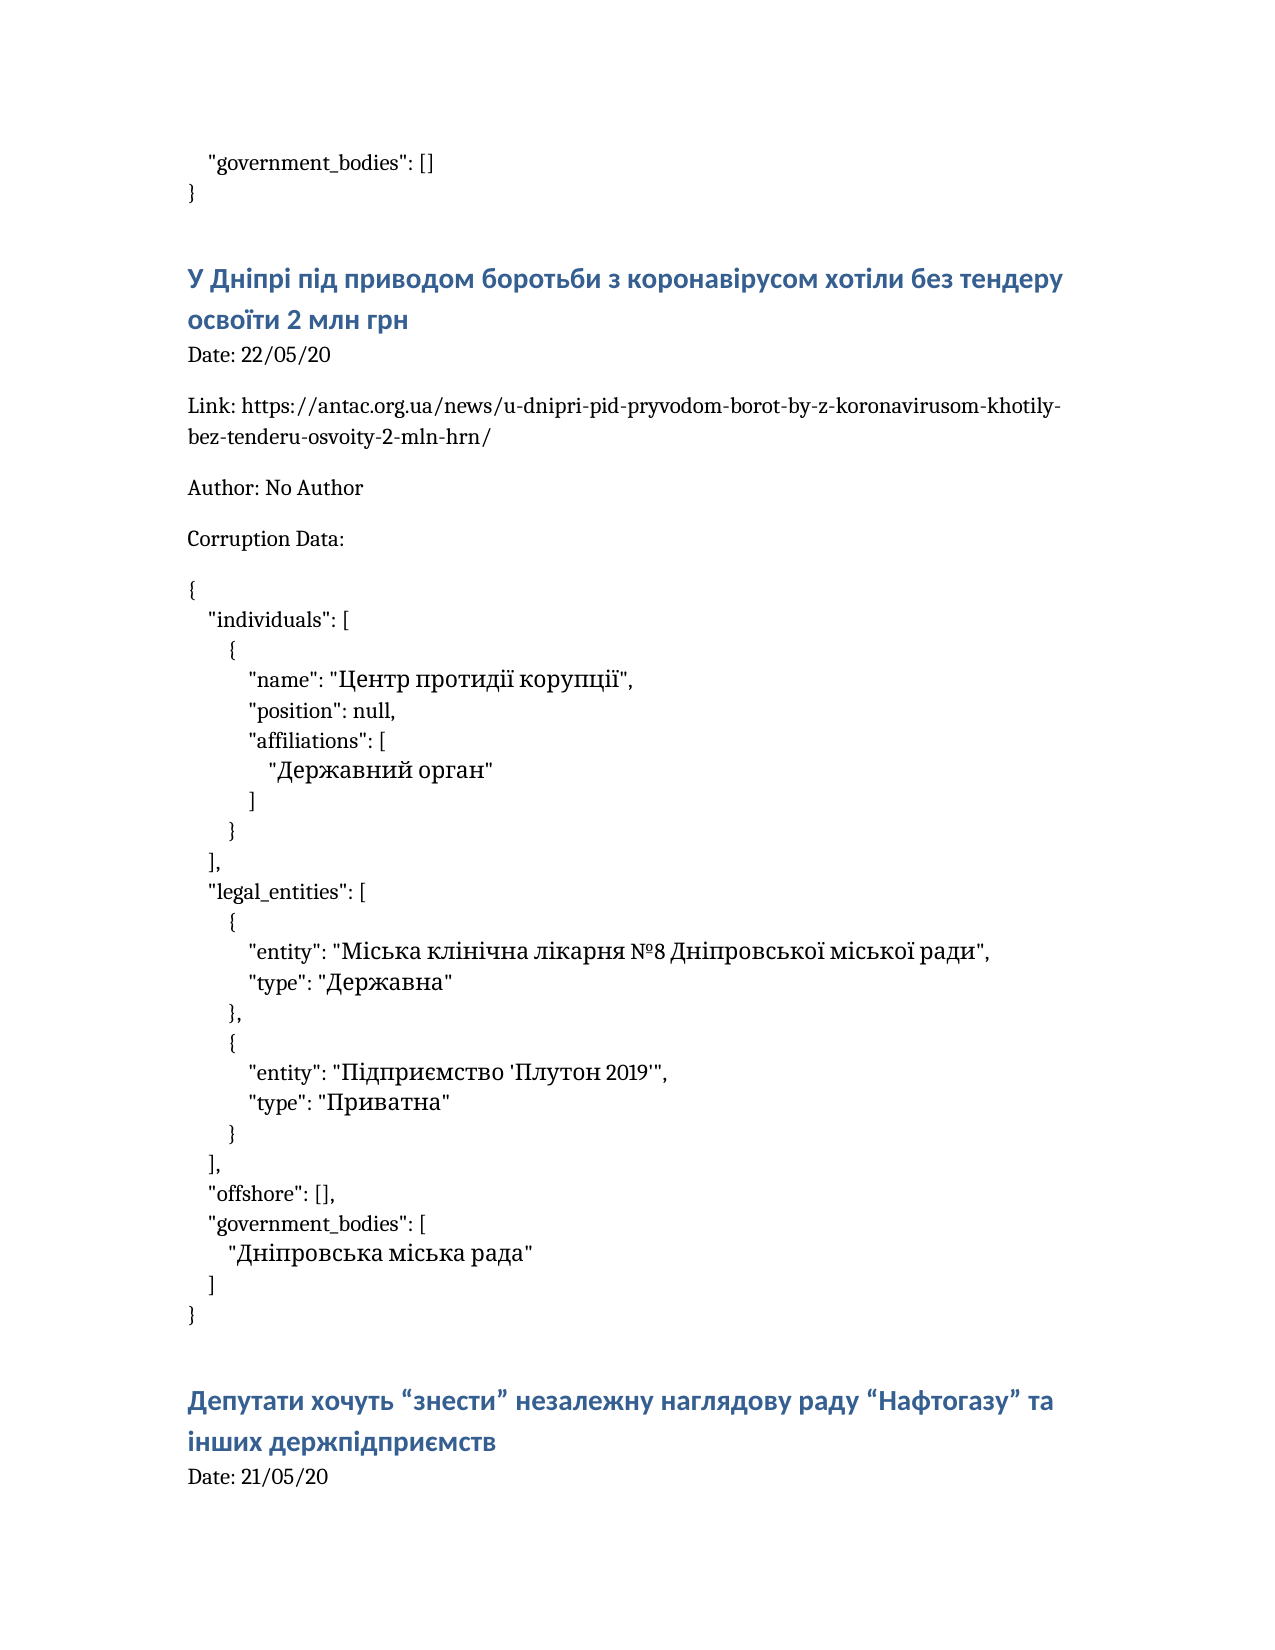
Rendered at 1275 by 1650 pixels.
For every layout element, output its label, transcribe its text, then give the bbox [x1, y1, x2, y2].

subtitle У Дніпрі під приводом боротьби з коронавірусом хотіли без тендеру освоїти 2 млн грн [187, 260, 1087, 337]
text Date: 22/05/20 [187, 342, 1087, 369]
text { "individuals": [ { "name": "Центр протидії корупції", "position": null, "affiliations": [ "Державний орган" ] } ], "legal_entities": [ { "entity": "Міська клінічна лікарня №8 Дніпровської міської ради", "type": "Державна" }, { "entity": "Підприємство 'Плутон 2019'", "type": "Приватна" } ], "offshore": [], "government_bodies": [ "Дніпровська міська рада" ] } [187, 577, 1087, 1328]
text Date: 21/05/20 [187, 1464, 1087, 1490]
text Author: No Author [187, 474, 1087, 501]
subtitle Депутати хочуть “знести” незалежну наглядову раду “Нафтогазу” та інших держпідприємств [187, 1382, 1087, 1458]
text Corruption Data: [187, 526, 1087, 552]
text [187, 150, 1087, 207]
text Link: https://antac.org.ua/news/u-dnipri-pid-pryvodom-borot-by-z-koronavirusom-khotily-bez-tenderu-osvoity-2-mln-hrn/ [187, 393, 1087, 450]
